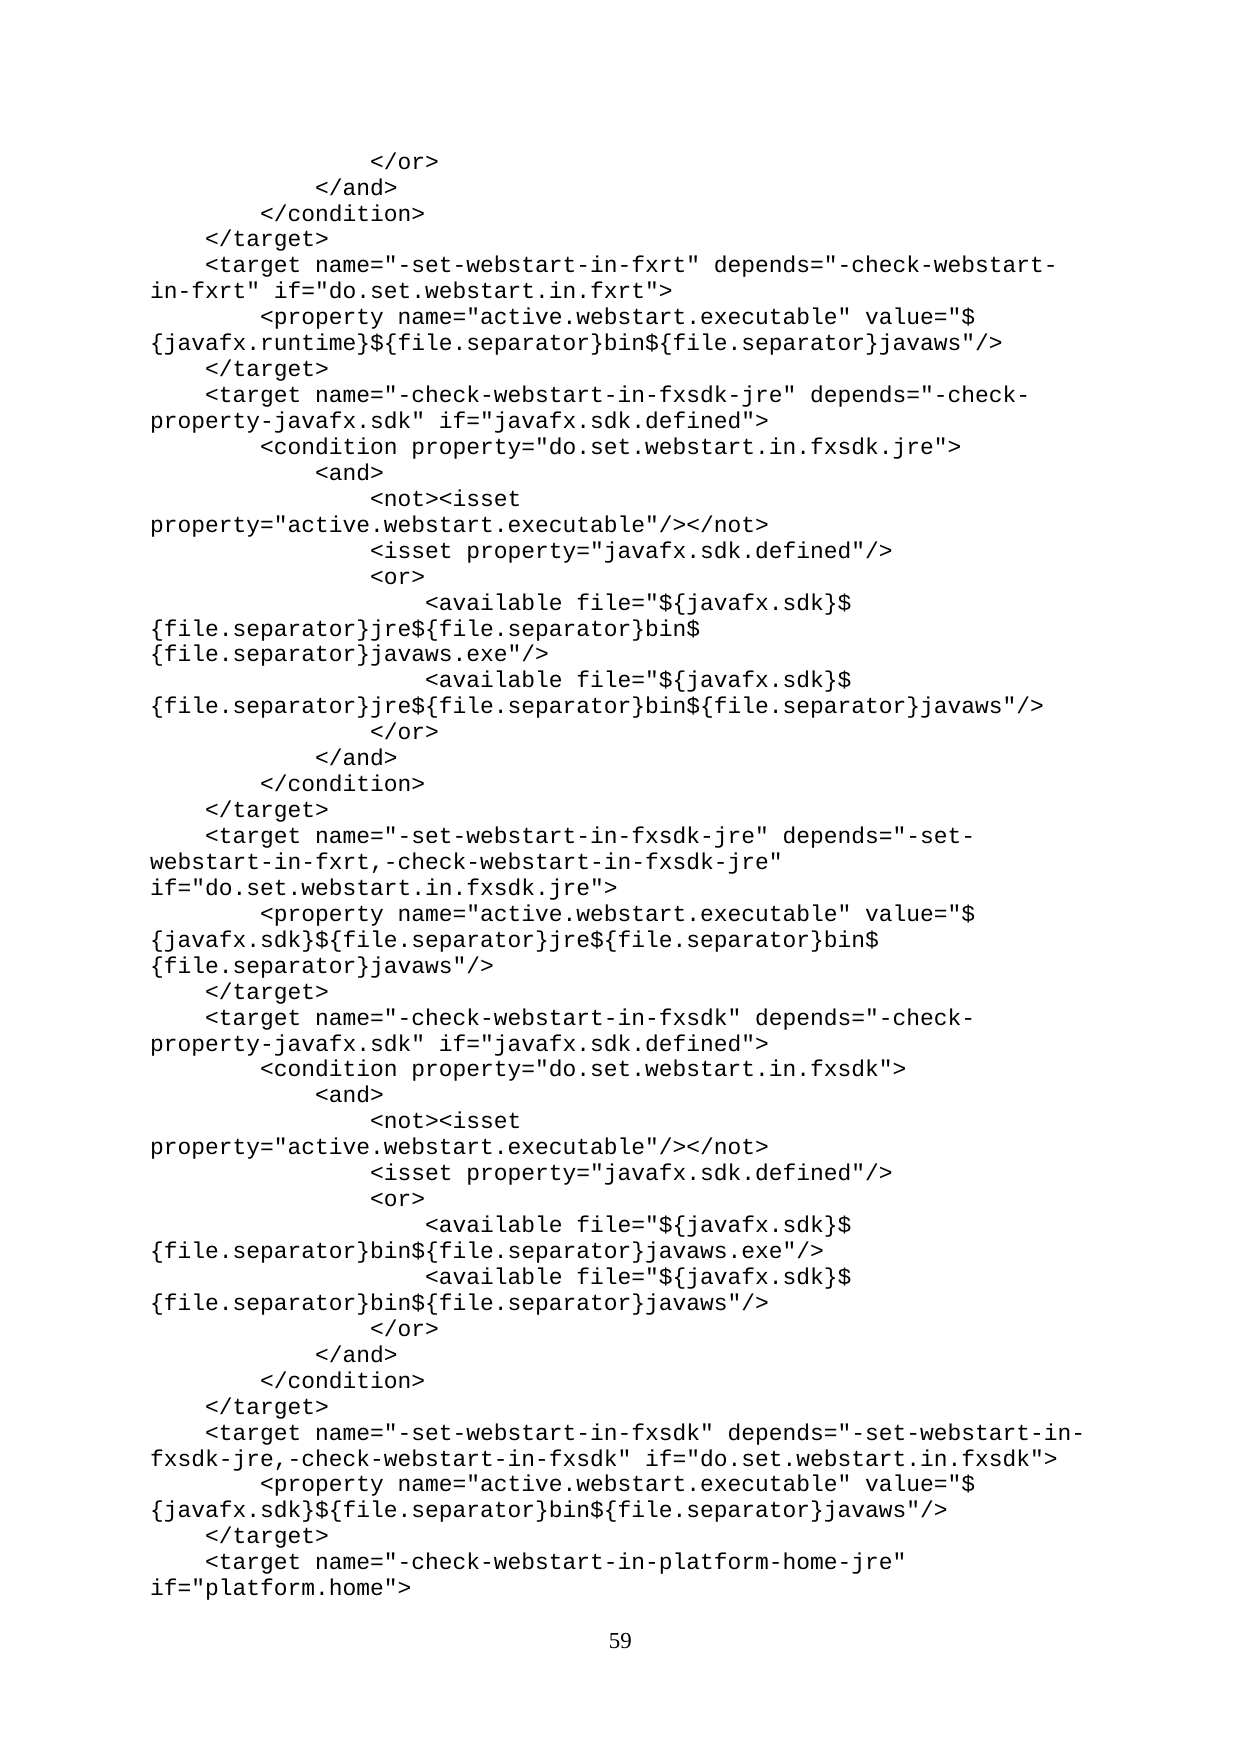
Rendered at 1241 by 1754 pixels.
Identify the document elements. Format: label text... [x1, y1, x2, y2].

text <isset property="javafx.sdk.defined"/> [150, 1162, 1090, 1187]
text </target> [150, 228, 1090, 254]
text <and> [150, 461, 1090, 487]
text <and> [150, 1084, 1090, 1110]
text <property name="active.webstart.executable" value="${javafx.sdk}${file.separator}bin${file.separator}javaws"/> [150, 1473, 1090, 1525]
text <available file="${javafx.sdk}${file.separator}jre${file.separator}bin${file.separator}javaws.exe"/> [150, 591, 1090, 669]
text </or> [150, 721, 1090, 747]
text <condition property="do.set.webstart.in.fxsdk.jre"> [150, 435, 1090, 461]
text </target> [150, 1395, 1090, 1421]
text <available file="${javafx.sdk}${file.separator}jre${file.separator}bin${file.separator}javaws"/> [150, 669, 1090, 721]
text <or> [150, 1187, 1090, 1213]
text <available file="${javafx.sdk}${file.separator}bin${file.separator}javaws"/> [150, 1265, 1090, 1317]
text </target> [150, 357, 1090, 383]
text <target name="-set-webstart-in-fxsdk-jre" depends="-set-webstart-in-fxrt,-check-webstart-in-fxsdk-jre" if="do.set.webstart.in.fxsdk.jre"> [150, 824, 1090, 902]
text </and> [150, 1343, 1090, 1369]
text </target> [150, 1525, 1090, 1551]
text <target name="-check-webstart-in-fxsdk-jre" depends="-check-property-javafx.sdk" if="javafx.sdk.defined"> [150, 383, 1090, 435]
text <isset property="javafx.sdk.defined"/> [150, 539, 1090, 565]
text <target name="-set-webstart-in-fxrt" depends="-check-webstart-in-fxrt" if="do.set.webstart.in.fxrt"> [150, 254, 1090, 306]
text <condition property="do.set.webstart.in.fxsdk"> [150, 1058, 1090, 1084]
text <property name="active.webstart.executable" value="${javafx.sdk}${file.separator}jre${file.separator}bin${file.separator}javaws"/> [150, 902, 1090, 980]
text </target> [150, 980, 1090, 1006]
text <property name="active.webstart.executable" value="${javafx.runtime}${file.separator}bin${file.separator}javaws"/> [150, 306, 1090, 357]
text </and> [150, 176, 1090, 202]
text <target name="-set-webstart-in-fxsdk" depends="-set-webstart-in-fxsdk-jre,-check-webstart-in-fxsdk" if="do.set.webstart.in.fxsdk"> [150, 1421, 1090, 1473]
text </or> [150, 1317, 1090, 1343]
text </condition> [150, 1369, 1090, 1395]
text </condition> [150, 202, 1090, 228]
text </target> [150, 798, 1090, 824]
text <target name="-check-webstart-in-platform-home-jre" if="platform.home"> [150, 1551, 1090, 1602]
text <target name="-check-webstart-in-fxsdk" depends="-check-property-javafx.sdk" if="javafx.sdk.defined"> [150, 1006, 1090, 1058]
text <or> [150, 565, 1090, 591]
text <not><isset property="active.webstart.executable"/></not> [150, 487, 1090, 539]
text </or> [150, 150, 1090, 176]
text </and> [150, 747, 1090, 772]
text <not><isset property="active.webstart.executable"/></not> [150, 1110, 1090, 1162]
text <available file="${javafx.sdk}${file.separator}bin${file.separator}javaws.exe"/> [150, 1213, 1090, 1265]
text </condition> [150, 772, 1090, 798]
